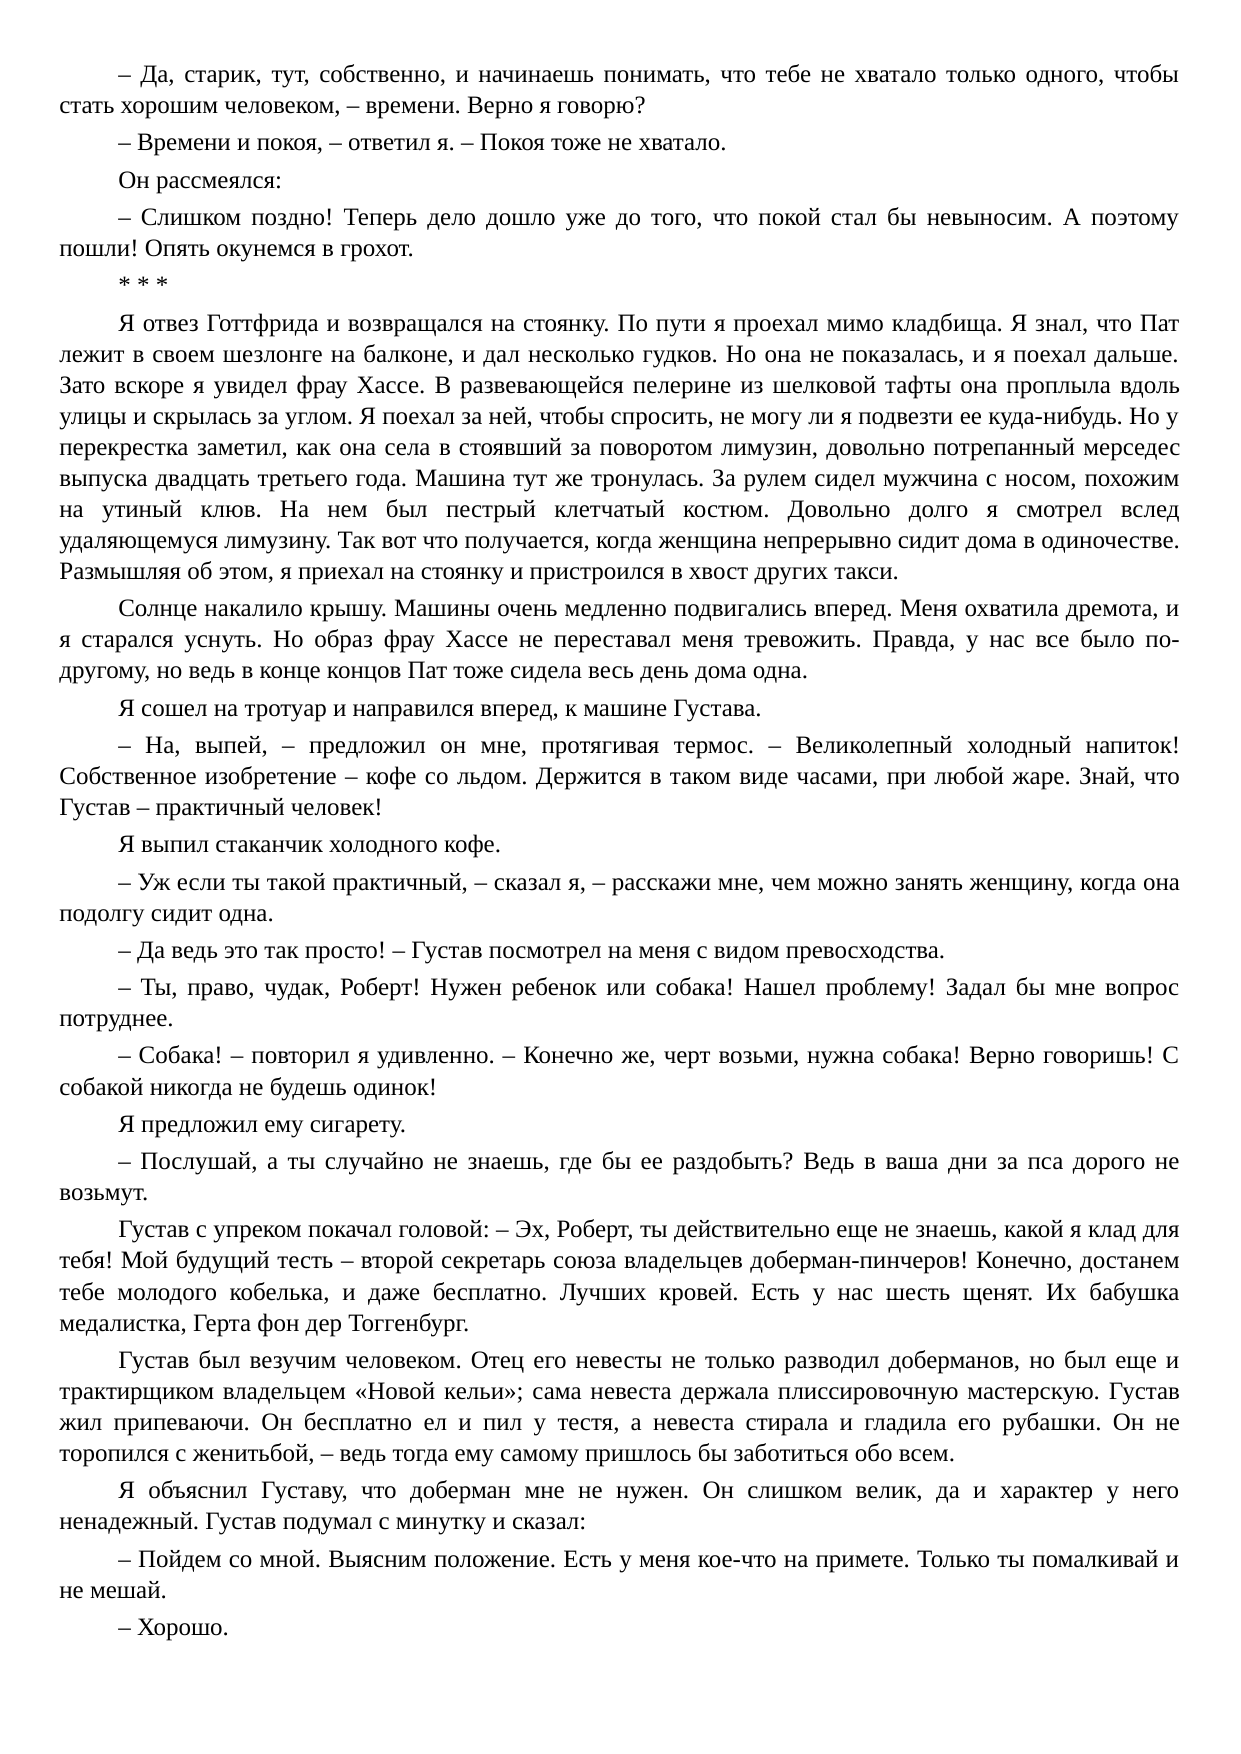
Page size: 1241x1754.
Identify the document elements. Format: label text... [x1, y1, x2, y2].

text Он рассмеялся: [59, 165, 1181, 193]
text – Хорошо. [59, 1612, 1181, 1641]
text – Пойдем со мной. Выясним положение. Есть у меня кое-что на примете. Только ты помалкивай и не мешай. [59, 1544, 1181, 1603]
text – Послушай, а ты случайно не знаешь, где бы ее раздобыть? Ведь в ваша дни за пса дорого не возьмут. [59, 1146, 1181, 1206]
text – Уж если ты такой практичный, – сказал я, – расскажи мне, чем можно занять женщину, когда она подолгу сидит одна. [59, 867, 1181, 926]
text – Слишком поздно! Теперь дело дошло уже до того, что покой стал бы невыносим. А поэтому пошли! Опять окунемся в грохот. [59, 202, 1181, 262]
text Я выпил стаканчик холодного кофе. [59, 829, 1181, 858]
text Густав с упреком покачал головой: – Эх, Роберт, ты действительно еще не знаешь, какой я клад для тебя! Мой будущий тесть – второй секретарь союза владельцев доберман-пинчеров! Конечно, достанем тебе молодого кобелька, и даже бесплатно. Лучших кровей. Есть у нас шесть щенят. Их бабушка медалистка, Герта фон дер Тоггенбург. [59, 1214, 1181, 1336]
text – Ты, право, чудак, Роберт! Нужен ребенок или собака! Нашел проблему! Задал бы мне вопрос потруднее. [59, 972, 1181, 1032]
text – Времени и покоя, – ответил я. – Покоя тоже не хватало. [59, 127, 1181, 156]
text – Да ведь это так просто! – Густав посмотрел на меня с видом превосходства. [59, 935, 1181, 964]
text Я предложил ему сигарету. [59, 1109, 1181, 1138]
text Я объяснил Густаву, что доберман мне не нужен. Он слишком велик, да и характер у него ненадежный. Густав подумал с минутку и сказал: [59, 1475, 1181, 1535]
text – Да, старик, тут, собственно, и начинаешь понимать, что тебе не хватало только одного, чтобы стать хорошим человеком, – времени. Верно я говорю? [59, 59, 1181, 119]
text Густав был везучим человеком. Отец его невесты не только разводил доберманов, но был еще и трактирщиком владельцем «Новой кельи»; сама невеста держала плиссировочную мастерскую. Густав жил припеваючи. Он бесплатно ел и пил у тестя, а невеста стирала и гладила его рубашки. Он не торопился с женитьбой, – ведь тогда ему самому пришлось бы заботиться обо всем. [59, 1345, 1181, 1467]
text * * * [59, 270, 1181, 299]
text Солнце накалило крышу. Машины очень медленно подвигались вперед. Меня охватила дремота, и я старался уснуть. Но образ фрау Хассе не переставал меня тревожить. Правда, у нас все было по-другому, но ведь в конце концов Пат тоже сидела весь день дома одна. [59, 593, 1181, 684]
text Я отвез Готтфрида и возвращался на стоянку. По пути я проехал мимо кладбища. Я знал, что Пат лежит в своем шезлонге на балконе, и дал несколько гудков. Но она не показалась, и я поехал дальше. Зато вскоре я увидел фрау Хассе. В развевающейся пелерине из шелковой тафты она проплыла вдоль улицы и скрылась за углом. Я поехал за ней, чтобы спросить, не могу ли я подвезти ее куда-нибудь. Но у перекрестка заметил, как она села в стоявший за поворотом лимузин, довольно потрепанный мерседес выпуска двадцать третьего года. Машина тут же тронулась. За рулем сидел мужчина с носом, похожим на утиный клюв. На нем был пестрый клетчатый костюм. Довольно долго я смотрел вслед удаляющемуся лимузину. Так вот что получается, когда женщина непрерывно сидит дома в одиночестве. Размышляя об этом, я приехал на стоянку и пристроился в хвост других такси. [59, 308, 1181, 585]
text – Собака! – повторил я удивленно. – Конечно же, черт возьми, нужна собака! Верно говоришь! С собакой никогда не будешь одинок! [59, 1041, 1181, 1100]
text Я сошел на тротуар и направился вперед, к машине Густава. [59, 693, 1181, 721]
text – На, выпей, – предложил он мне, протягивая термос. – Великолепный холодный напиток! Собственное изобретение – кофе со льдом. Держится в таком виде часами, при любой жаре. Знай, что Густав – практичный человек! [59, 730, 1181, 821]
